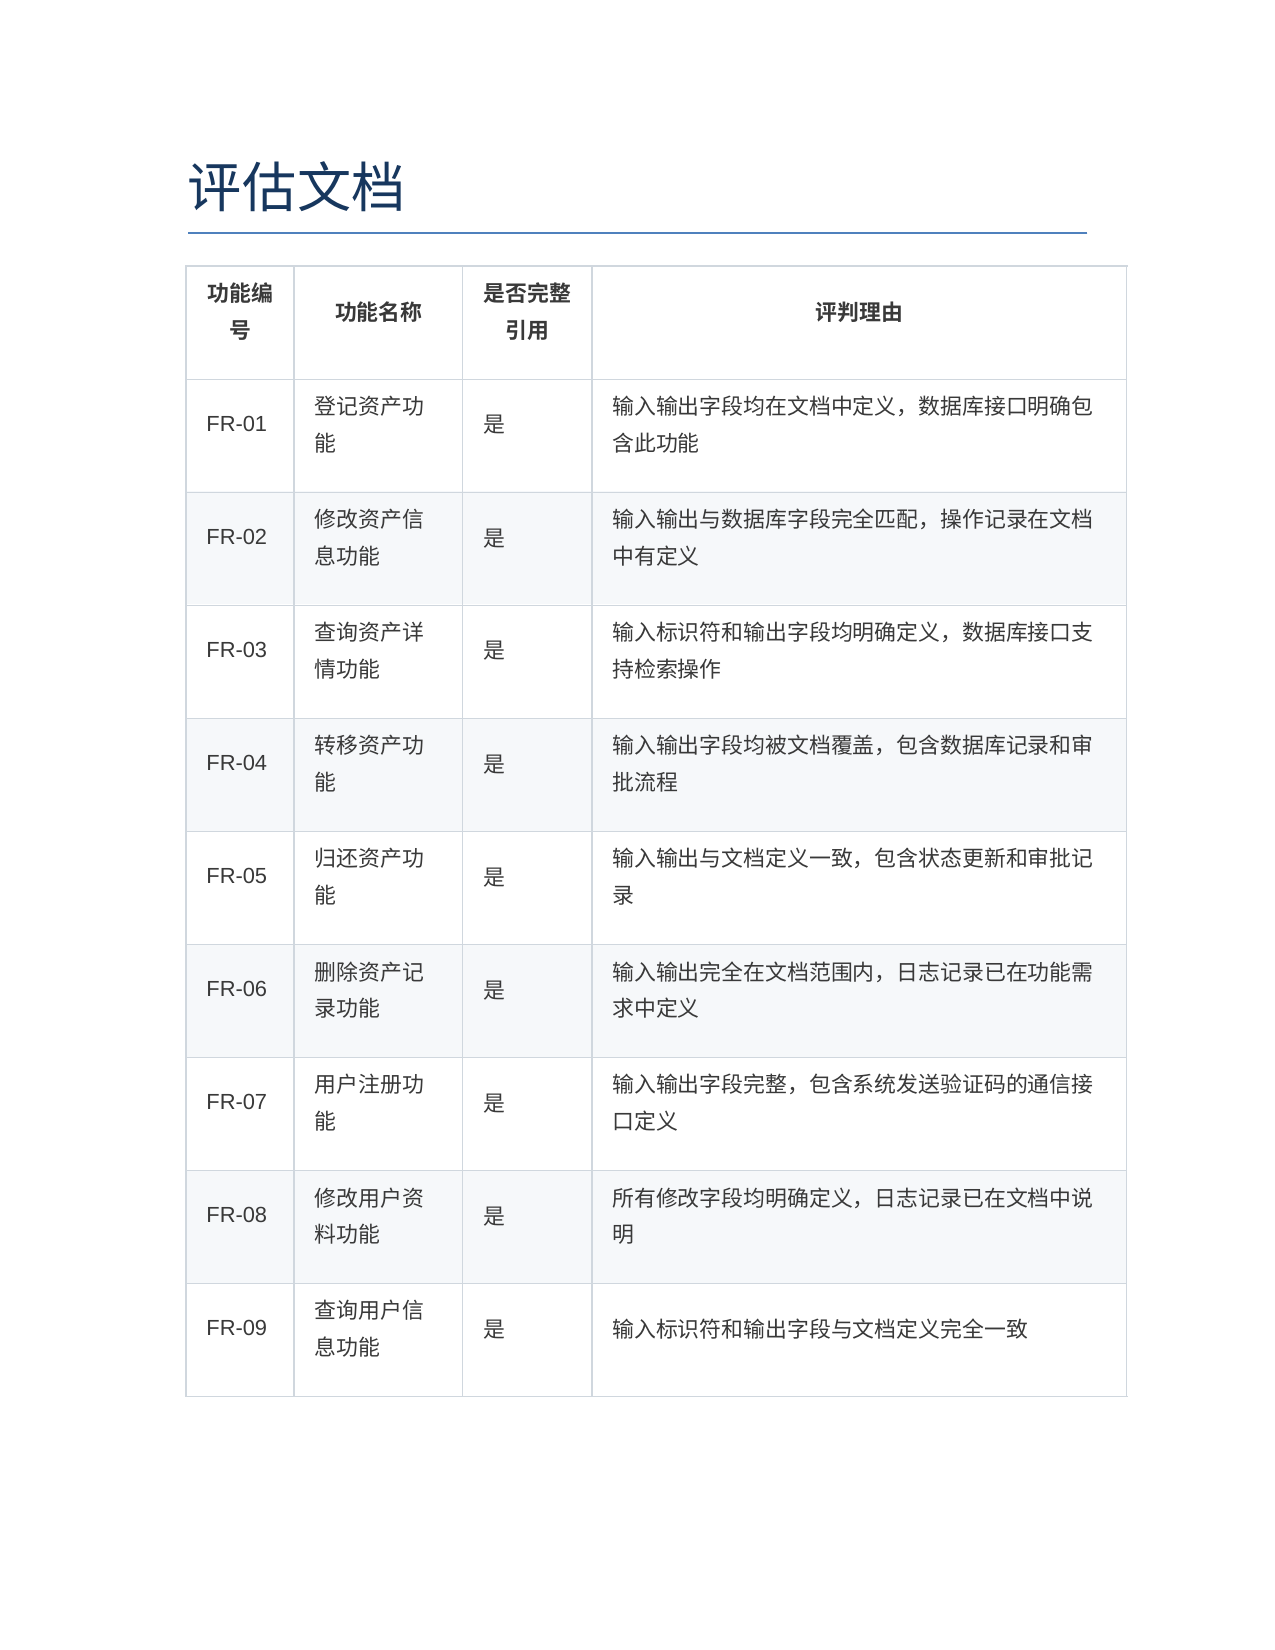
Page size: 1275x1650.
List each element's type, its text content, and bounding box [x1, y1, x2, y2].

table_cell 是 [463, 1058, 591, 1169]
table_cell 是 [463, 606, 591, 717]
table_cell 是 [463, 1284, 591, 1396]
table_header 评判理由 [593, 267, 1126, 378]
table_cell 输入标识符和输出字段均明确定义，数据库接口支持检索操作 [593, 606, 1126, 717]
table_cell 输入输出与数据库字段完全匹配，操作记录在文档中有定义 [593, 493, 1126, 604]
table_cell 转移资产功能 [295, 719, 462, 831]
table_cell FR-03 [187, 606, 293, 717]
table_cell 输入输出与文档定义一致，包含状态更新和审批记录 [593, 832, 1126, 943]
table_cell FR-01 [187, 380, 293, 491]
title 评估文档 [187, 150, 1087, 234]
table_cell 所有修改字段均明确定义，日志记录已在文档中说明 [593, 1171, 1126, 1283]
table_cell 修改资产信息功能 [295, 493, 462, 604]
table_cell FR-08 [187, 1171, 293, 1283]
table_header 是否完整引用 [463, 267, 591, 378]
table_cell FR-06 [187, 945, 293, 1057]
table_cell 输入输出字段均在文档中定义，数据库接口明确包含此功能 [593, 380, 1126, 491]
table_cell FR-07 [187, 1058, 293, 1169]
table_cell 查询用户信息功能 [295, 1284, 462, 1396]
table_cell FR-02 [187, 493, 293, 604]
table_cell FR-05 [187, 832, 293, 943]
table_cell 修改用户资料功能 [295, 1171, 462, 1283]
table_cell 输入标识符和输出字段与文档定义完全一致 [593, 1284, 1126, 1396]
table_cell 是 [463, 945, 591, 1057]
table_cell 登记资产功能 [295, 380, 462, 491]
table_cell 是 [463, 380, 591, 491]
table_header 功能名称 [295, 267, 462, 378]
table_header 功能编号 [187, 267, 293, 378]
table_cell 用户注册功能 [295, 1058, 462, 1169]
table_cell FR-04 [187, 719, 293, 831]
table_cell 输入输出字段均被文档覆盖，包含数据库记录和审批流程 [593, 719, 1126, 831]
table_cell 输入输出完全在文档范围内，日志记录已在功能需求中定义 [593, 945, 1126, 1057]
table_cell 是 [463, 719, 591, 831]
table_cell FR-09 [187, 1284, 293, 1396]
table_cell 归还资产功能 [295, 832, 462, 943]
table_cell 查询资产详情功能 [295, 606, 462, 717]
table_cell 是 [463, 1171, 591, 1283]
table_cell 是 [463, 493, 591, 604]
table_cell 是 [463, 832, 591, 943]
table_cell 输入输出字段完整，包含系统发送验证码的通信接口定义 [593, 1058, 1126, 1169]
table_cell 删除资产记录功能 [295, 945, 462, 1057]
